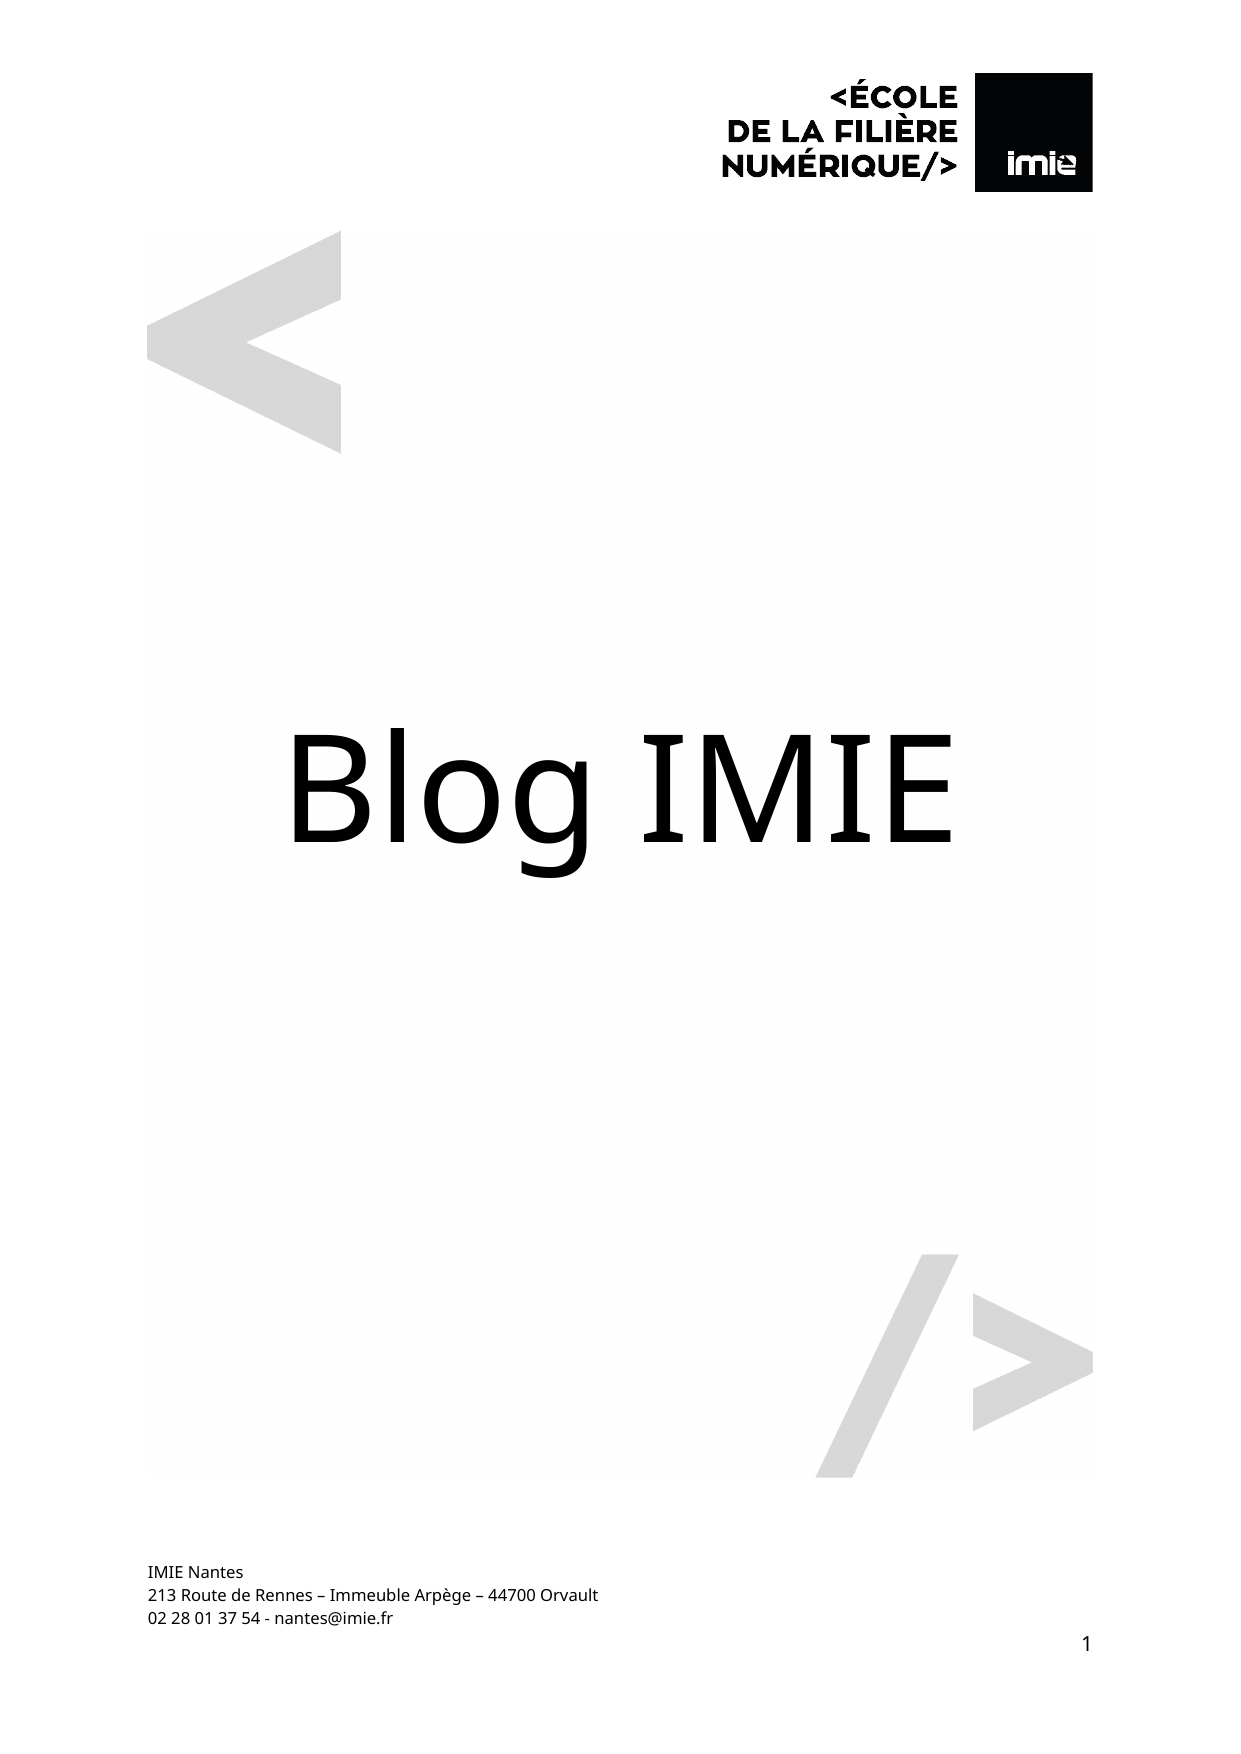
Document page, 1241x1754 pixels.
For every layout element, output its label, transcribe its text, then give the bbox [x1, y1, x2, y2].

text Blog IMIE [148, 682, 1093, 887]
picture [720, 73, 1093, 192]
